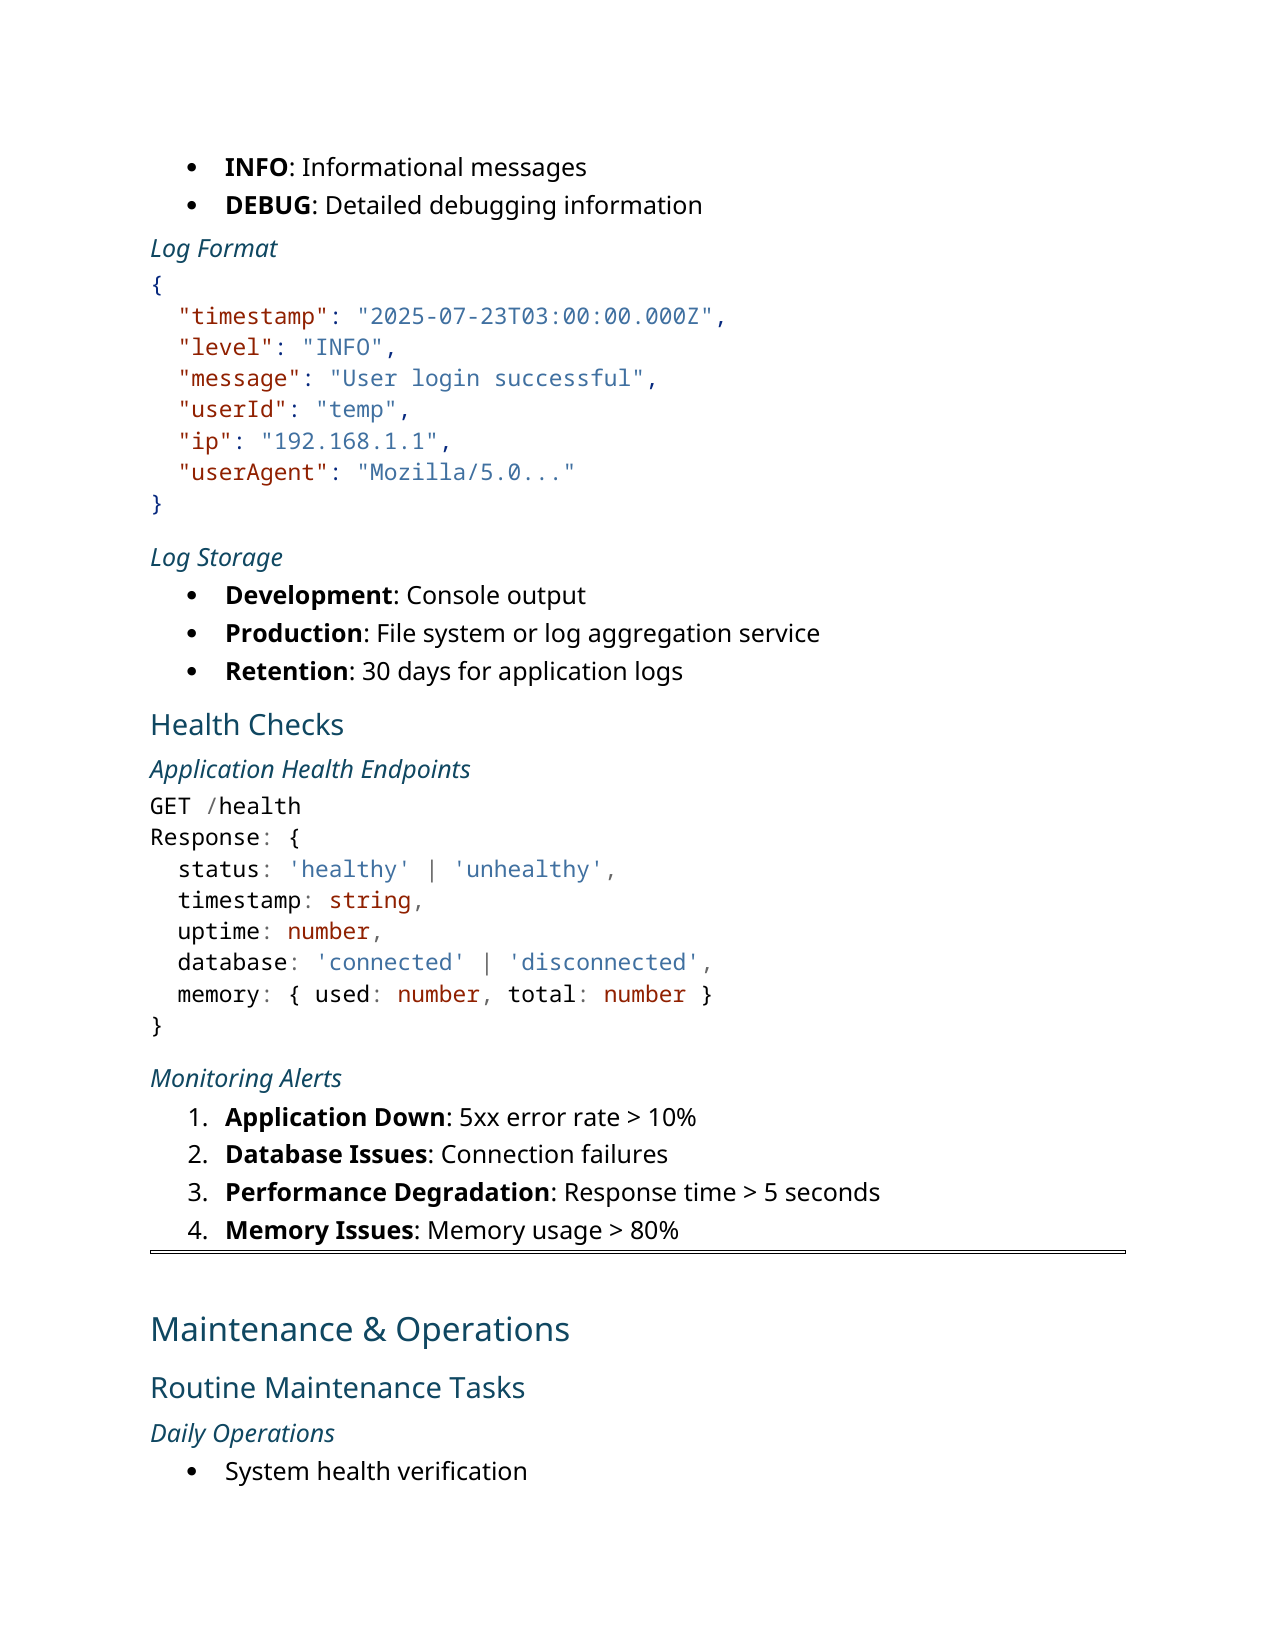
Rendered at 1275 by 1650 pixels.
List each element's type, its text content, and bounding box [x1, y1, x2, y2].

subtitle Routine Maintenance Tasks [150, 1367, 1125, 1407]
subtitle Application Health Endpoints [150, 752, 1125, 786]
subtitle Monitoring Alerts [150, 1061, 1125, 1095]
list Development: Console output [187, 577, 1125, 612]
list Production: File system or log aggregation service [187, 615, 1125, 649]
subtitle Daily Operations [150, 1415, 1125, 1449]
list System health verification [187, 1454, 1125, 1488]
list Memory Issues: Memory usage > 80% [187, 1213, 1125, 1247]
list DEBUG: Detailed debugging information [187, 188, 1125, 222]
subtitle Maintenance & Operations [150, 1305, 1125, 1351]
list Retention: 30 days for application logs [187, 653, 1125, 687]
list Application Down: 5xx error rate > 10% [187, 1099, 1125, 1133]
list INFO: Informational messages [187, 150, 1125, 184]
text GET /health Response: { status: 'healthy' | 'unhealthy', timestamp: string, uptime: number, database: 'connected' | 'disconnected', memory: { used: number, total: number } } [150, 790, 1125, 1040]
list Performance Degradation: Response time > 5 seconds [187, 1175, 1125, 1209]
subtitle Log Format [150, 230, 1125, 264]
text { "timestamp": "2025-07-23T03:00:00.000Z", "level": "INFO", "message": "User login successful", "userId": "temp", "ip": "192.168.1.1", "userAgent": "Mozilla/5.0..." } [150, 268, 1125, 518]
list Database Issues: Connection failures [187, 1137, 1125, 1171]
subtitle Log Storage [150, 539, 1125, 573]
subtitle Health Checks [150, 704, 1125, 743]
